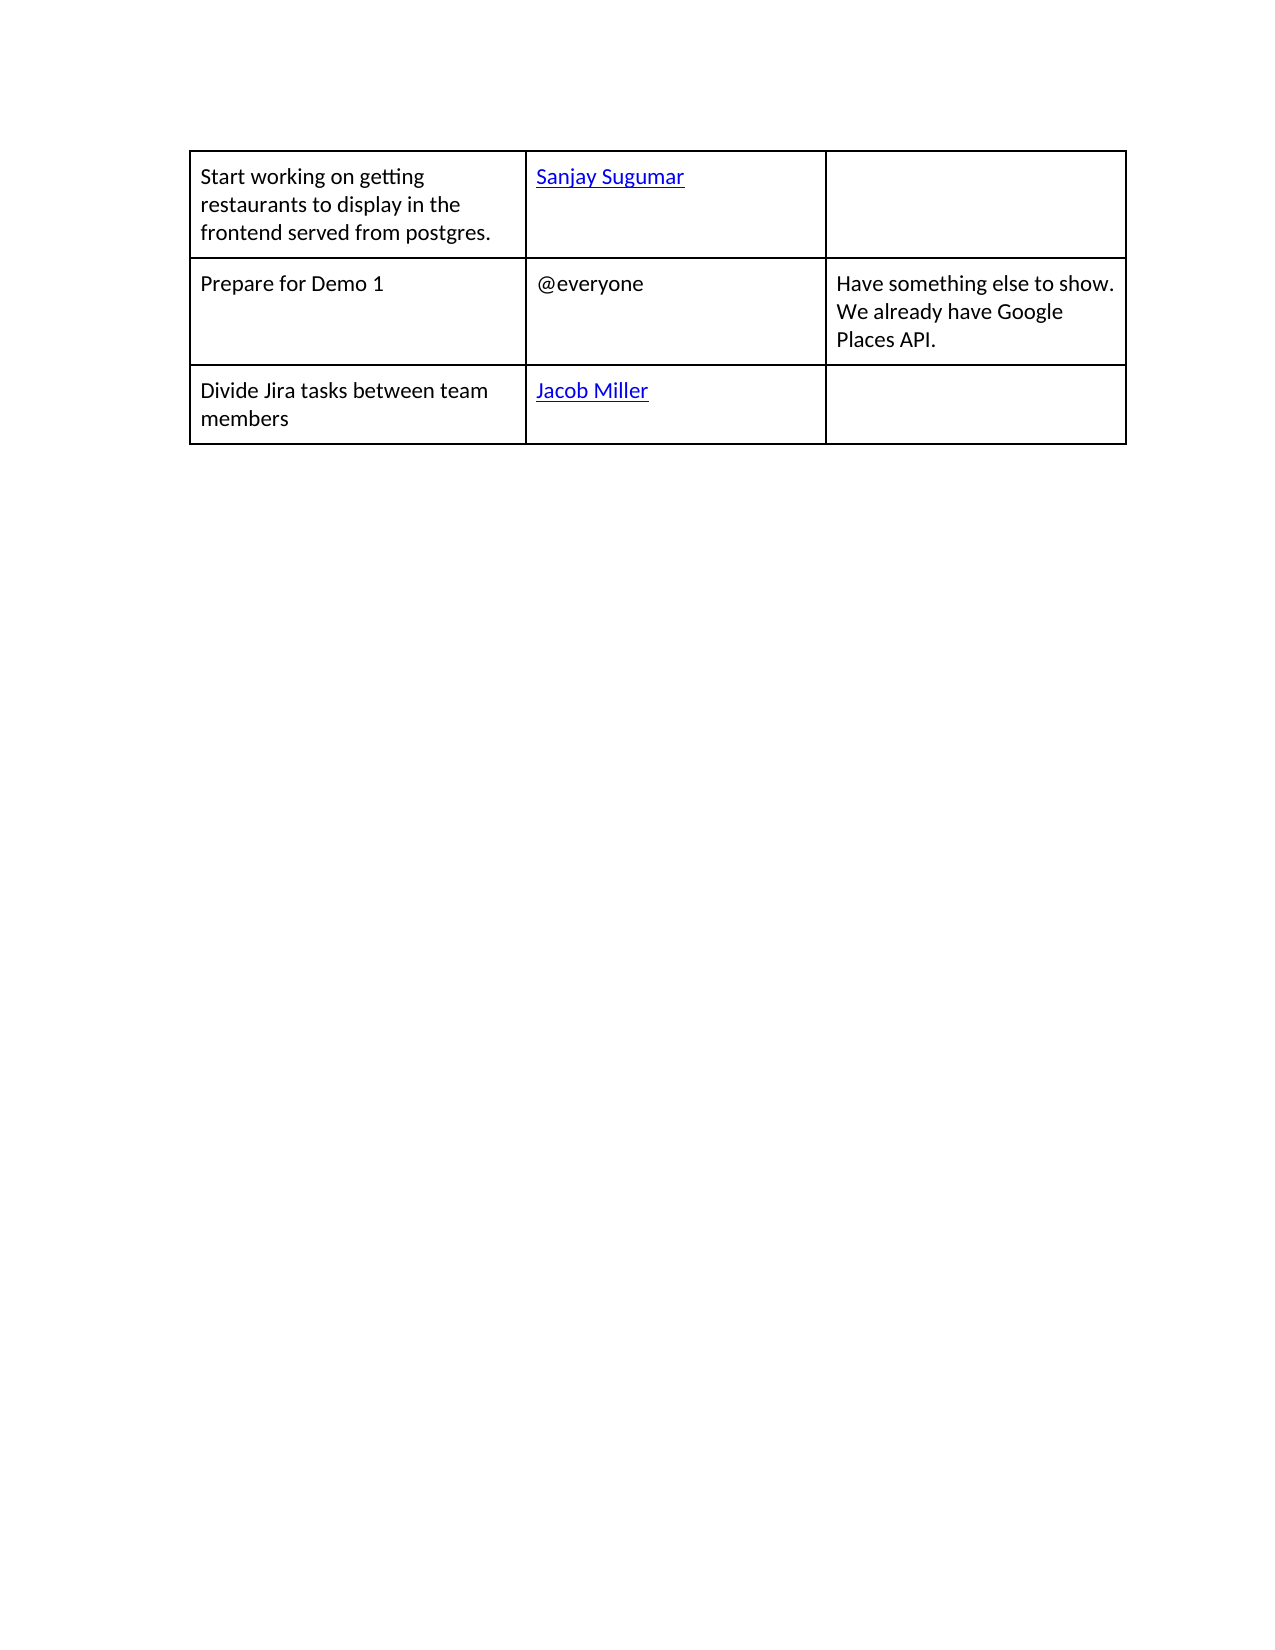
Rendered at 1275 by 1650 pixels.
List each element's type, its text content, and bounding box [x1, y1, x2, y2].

table_cell @everyone [527, 259, 825, 364]
table_cell Sanjay Sugumar [527, 152, 825, 257]
table_cell [827, 366, 1125, 443]
table_cell Jacob Miller [527, 366, 825, 443]
table_cell Start working on getting restaurants to display in the frontend served from postgres. [191, 152, 525, 257]
table_cell Have something else to show. We already have Google Places API. [827, 259, 1125, 364]
table_cell Prepare for Demo 1 [191, 259, 525, 364]
table_cell Divide Jira tasks between team members [191, 366, 525, 443]
table_cell [827, 152, 1125, 257]
